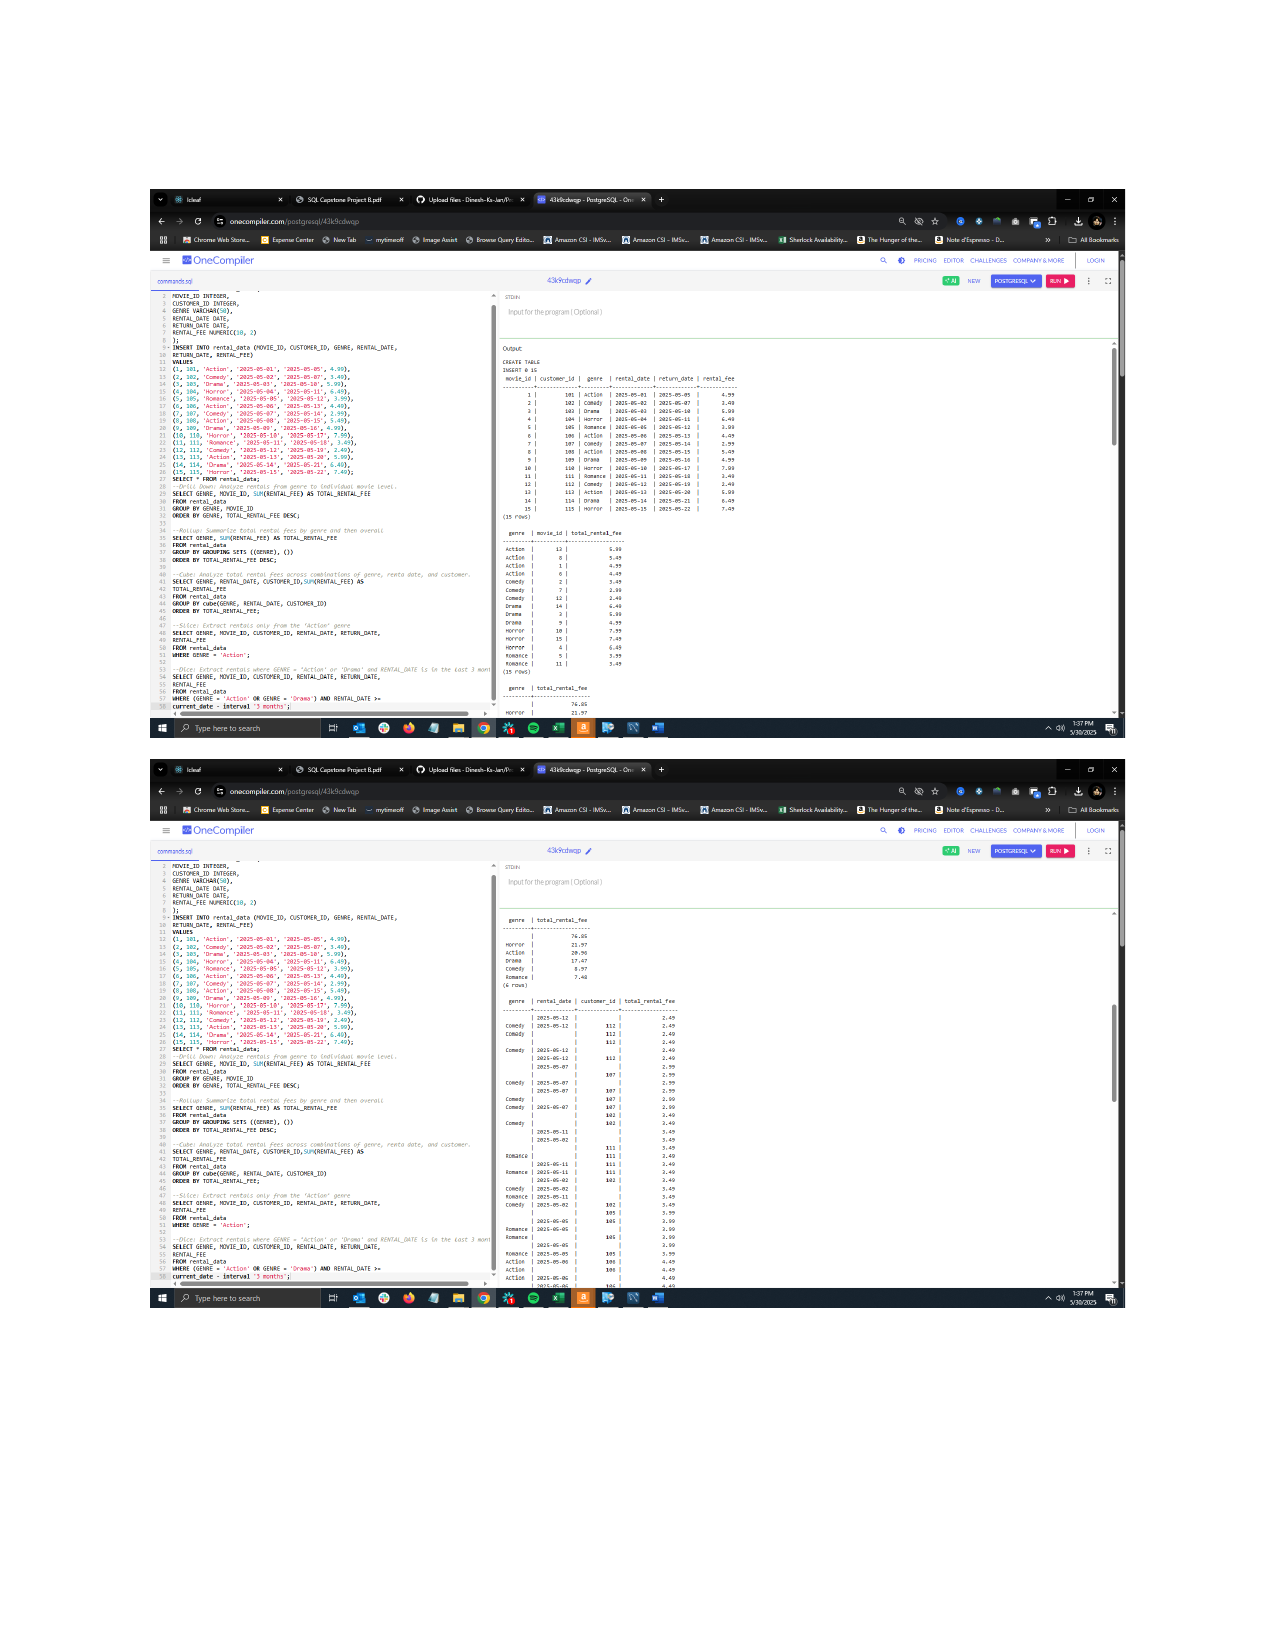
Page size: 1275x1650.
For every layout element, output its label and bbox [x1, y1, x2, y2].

picture [150, 189, 1125, 738]
picture [150, 759, 1125, 1308]
